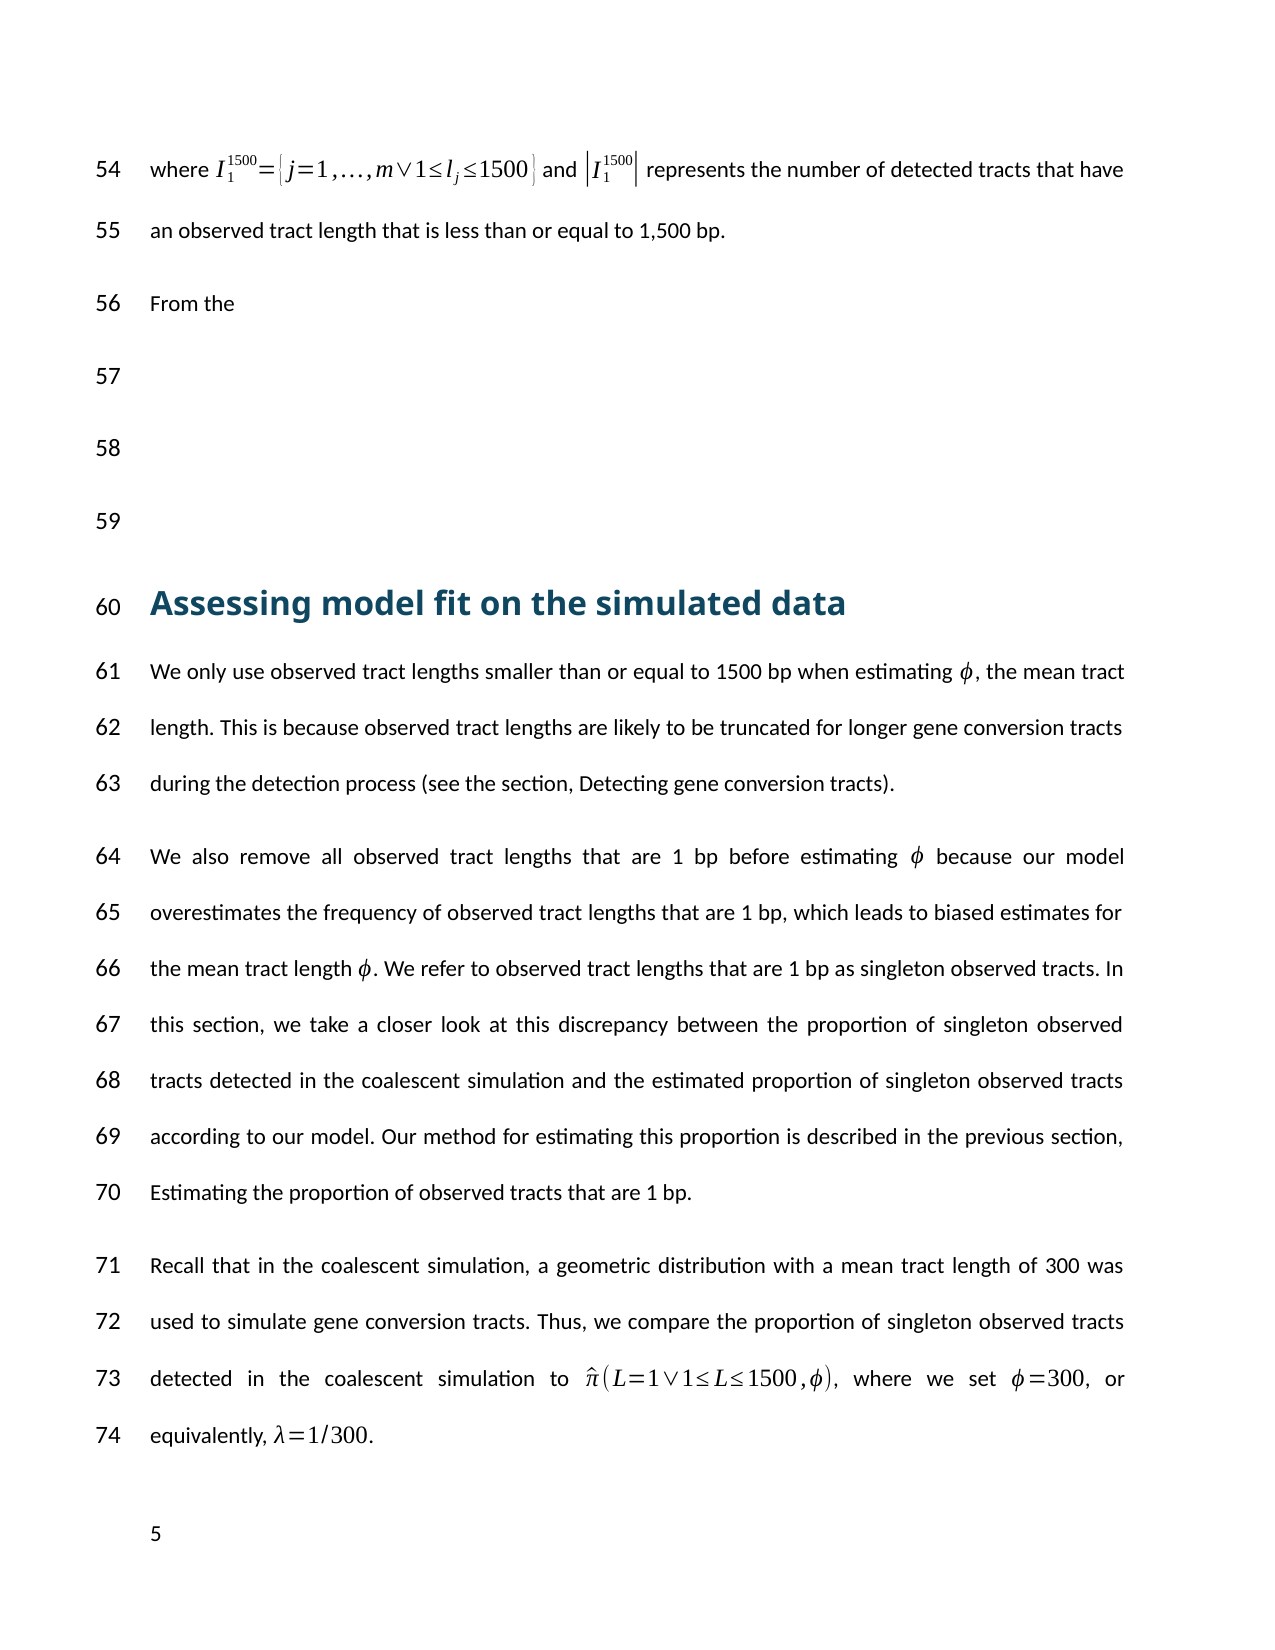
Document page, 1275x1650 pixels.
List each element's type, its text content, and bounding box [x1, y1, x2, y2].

text We also remove all observed tract lengths that are 1 bp before estimating because our model overestimates the frequency of observed tract lengths that are 1 bp, which leads to biased estimates for the mean tract length . We refer to observed tract lengths that are 1 bp as singleton observed tracts. In this section, we take a closer look at this discrepancy between the proportion of singleton observed tracts detected in the coalescent simulation and the estimated proportion of singleton observed tracts according to our model. Our method for estimating this proportion is described in the previous section, Estimating the proportion of observed tracts that are 1 bp. [150, 842, 1125, 1206]
subtitle Assessing model fit on the simulated data [150, 580, 1125, 625]
text where and represents the number of detected tracts that have an observed tract length that is less than or equal to 1,500 bp. [150, 150, 1125, 244]
text We only use observed tract lengths smaller than or equal to 1500 bp when estimating , the mean tract length. This is because observed tract lengths are likely to be truncated for longer gene conversion tracts during the detection process (see the section, Detecting gene conversion tracts). [150, 657, 1125, 797]
text From the [150, 289, 1125, 317]
